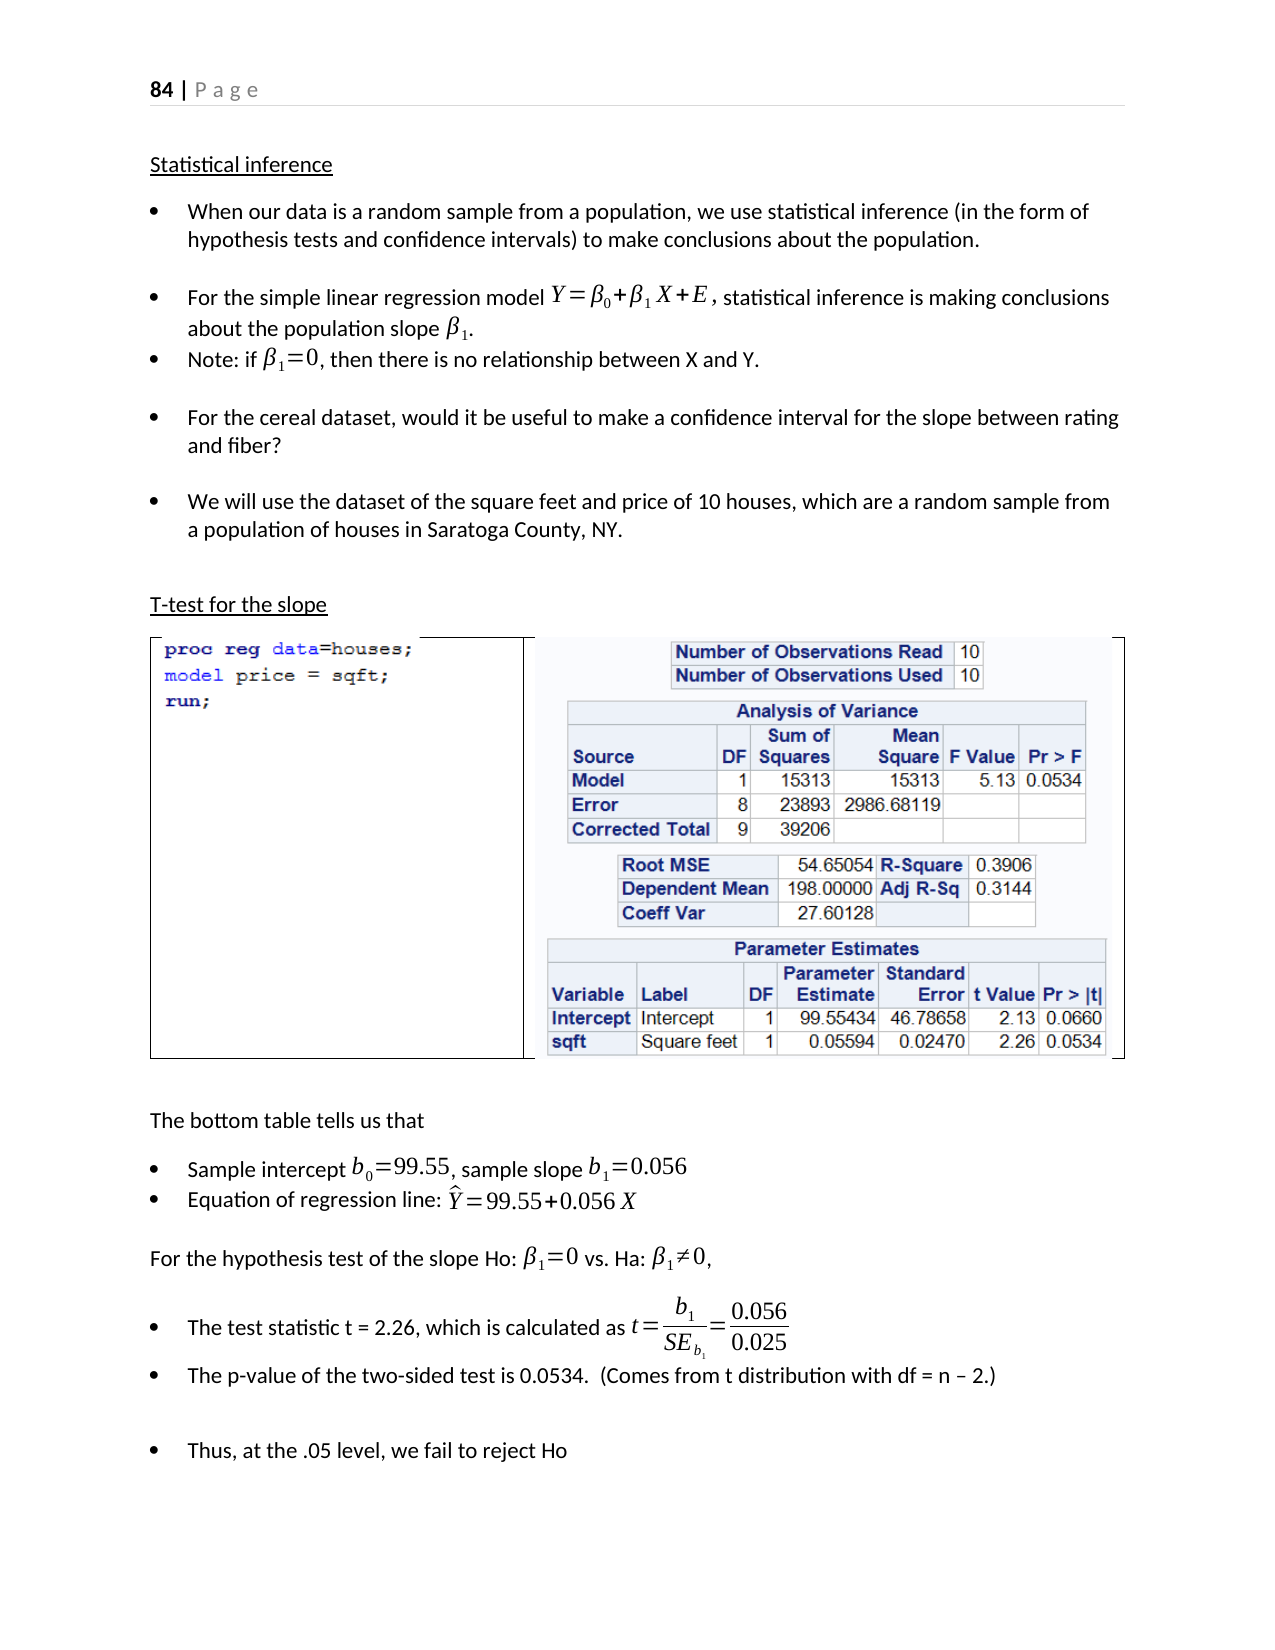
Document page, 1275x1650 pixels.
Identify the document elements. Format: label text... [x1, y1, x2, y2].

table_header [524, 638, 535, 1058]
list For the simple linear regression model statistical inference is making conclusions about the population slope . [150, 281, 1125, 344]
picture [161, 637, 420, 713]
list We will use the dataset of the square feet and price of 10 houses, which are a random sample from a population of houses in Saratoga County, NY. [150, 487, 1125, 543]
list Thus, at the .05 level, we fail to reject Ho [150, 1436, 1125, 1464]
text Statistical inference [150, 150, 1125, 178]
text The bottom table tells us that [150, 1106, 1125, 1134]
list The test statistic t = 2.26, which is calculated as [150, 1293, 1125, 1361]
text For the hypothesis test of the slope Ho: vs. Ha: , [150, 1243, 1125, 1274]
picture [535, 637, 1113, 1059]
list When our data is a random sample from a population, we use statistical inference (in the form of hypothesis tests and confidence intervals) to make conclusions about the population. [150, 197, 1125, 281]
list Equation of regression line: [150, 1184, 1125, 1243]
list Note: if , then there is no relationship between X and Y. [150, 344, 1125, 403]
table_header [1113, 638, 1124, 1058]
text T-test for the slope [150, 590, 1125, 618]
list Sample intercept , sample slope [150, 1153, 1125, 1184]
list For the cereal dataset, would it be useful to make a confidence interval for the slope between rating and fiber? [150, 403, 1125, 487]
table_header [151, 638, 523, 1058]
list The p-value of the two-sided test is 0.0534. (Comes from t distribution with df = n – 2.) [150, 1361, 1125, 1389]
